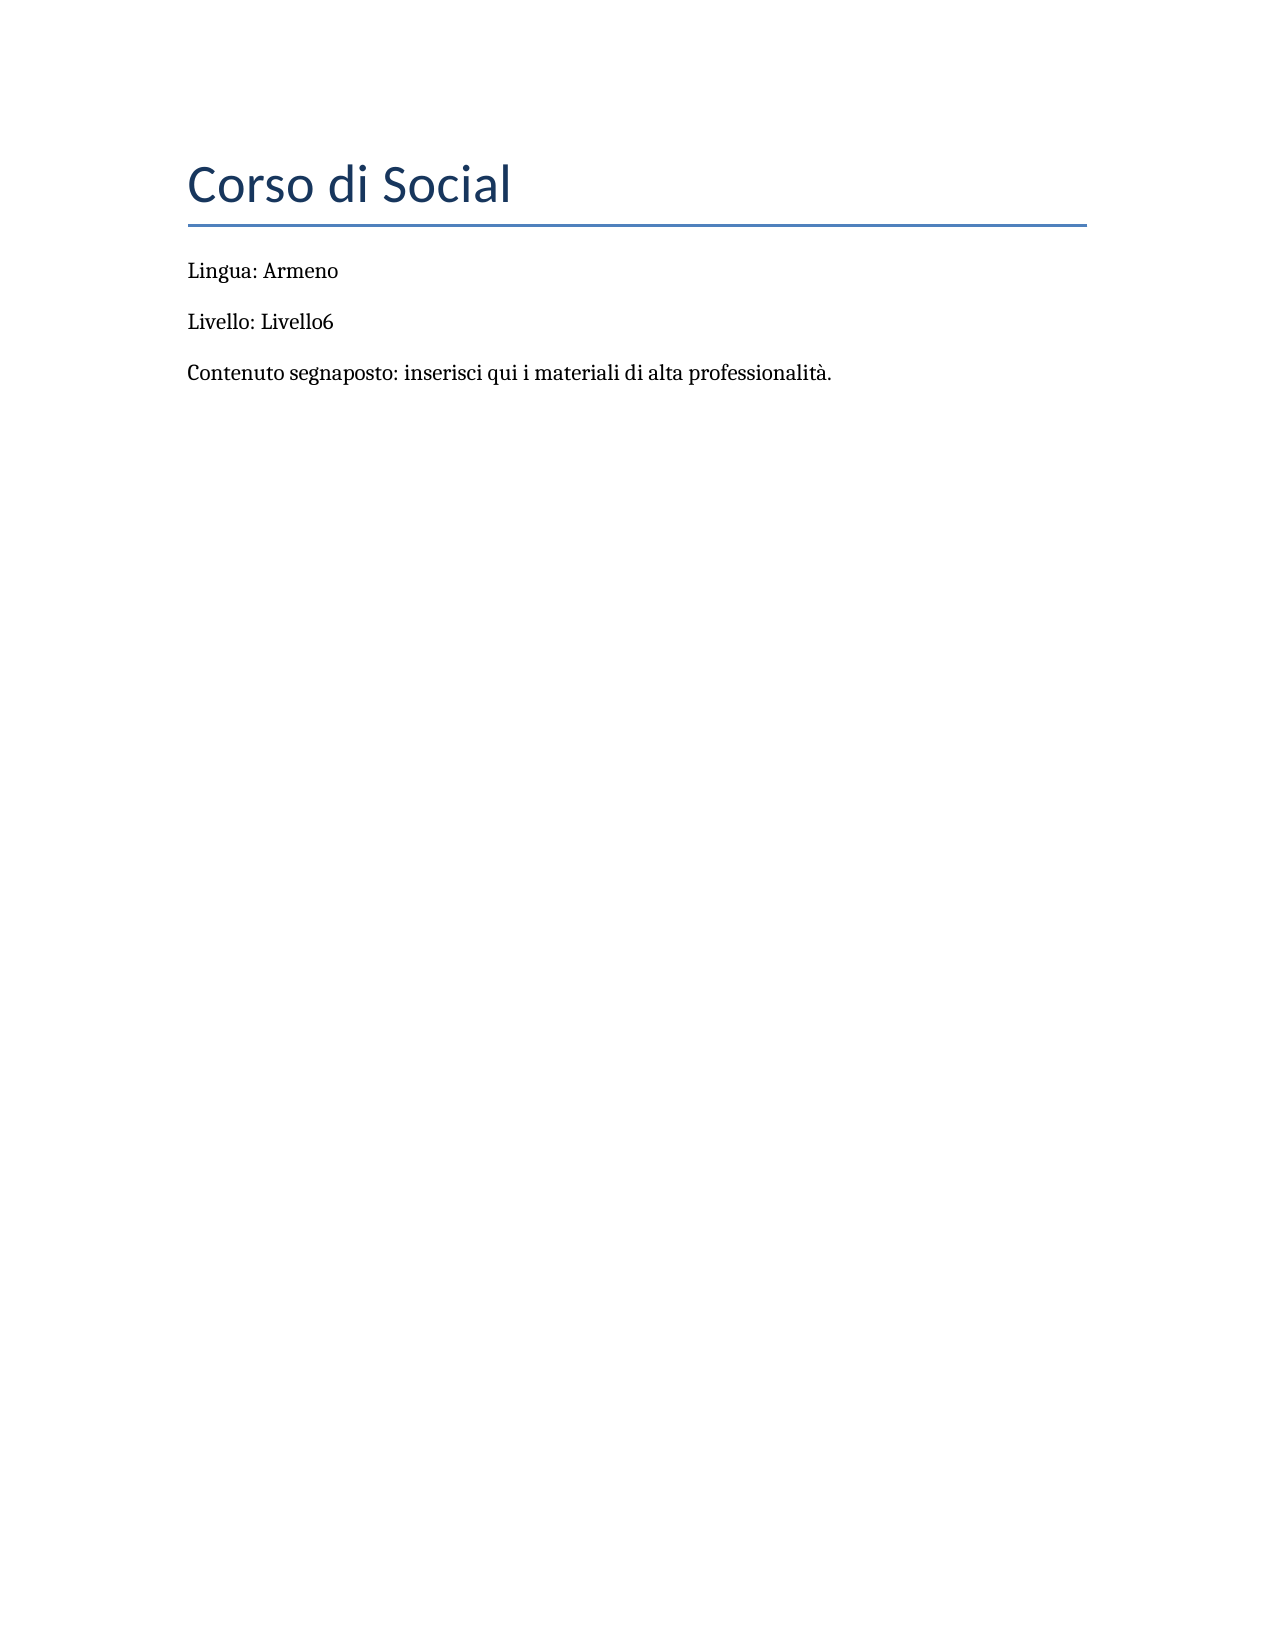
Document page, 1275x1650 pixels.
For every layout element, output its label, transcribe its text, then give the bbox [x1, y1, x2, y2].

text Contenuto segnaposto: inserisci qui i materiali di alta professionalità. [187, 360, 1087, 386]
text Livello: Livello6 [187, 309, 1087, 335]
title Corso di Social [187, 150, 1087, 227]
text Lingua: Armeno [187, 258, 1087, 284]
